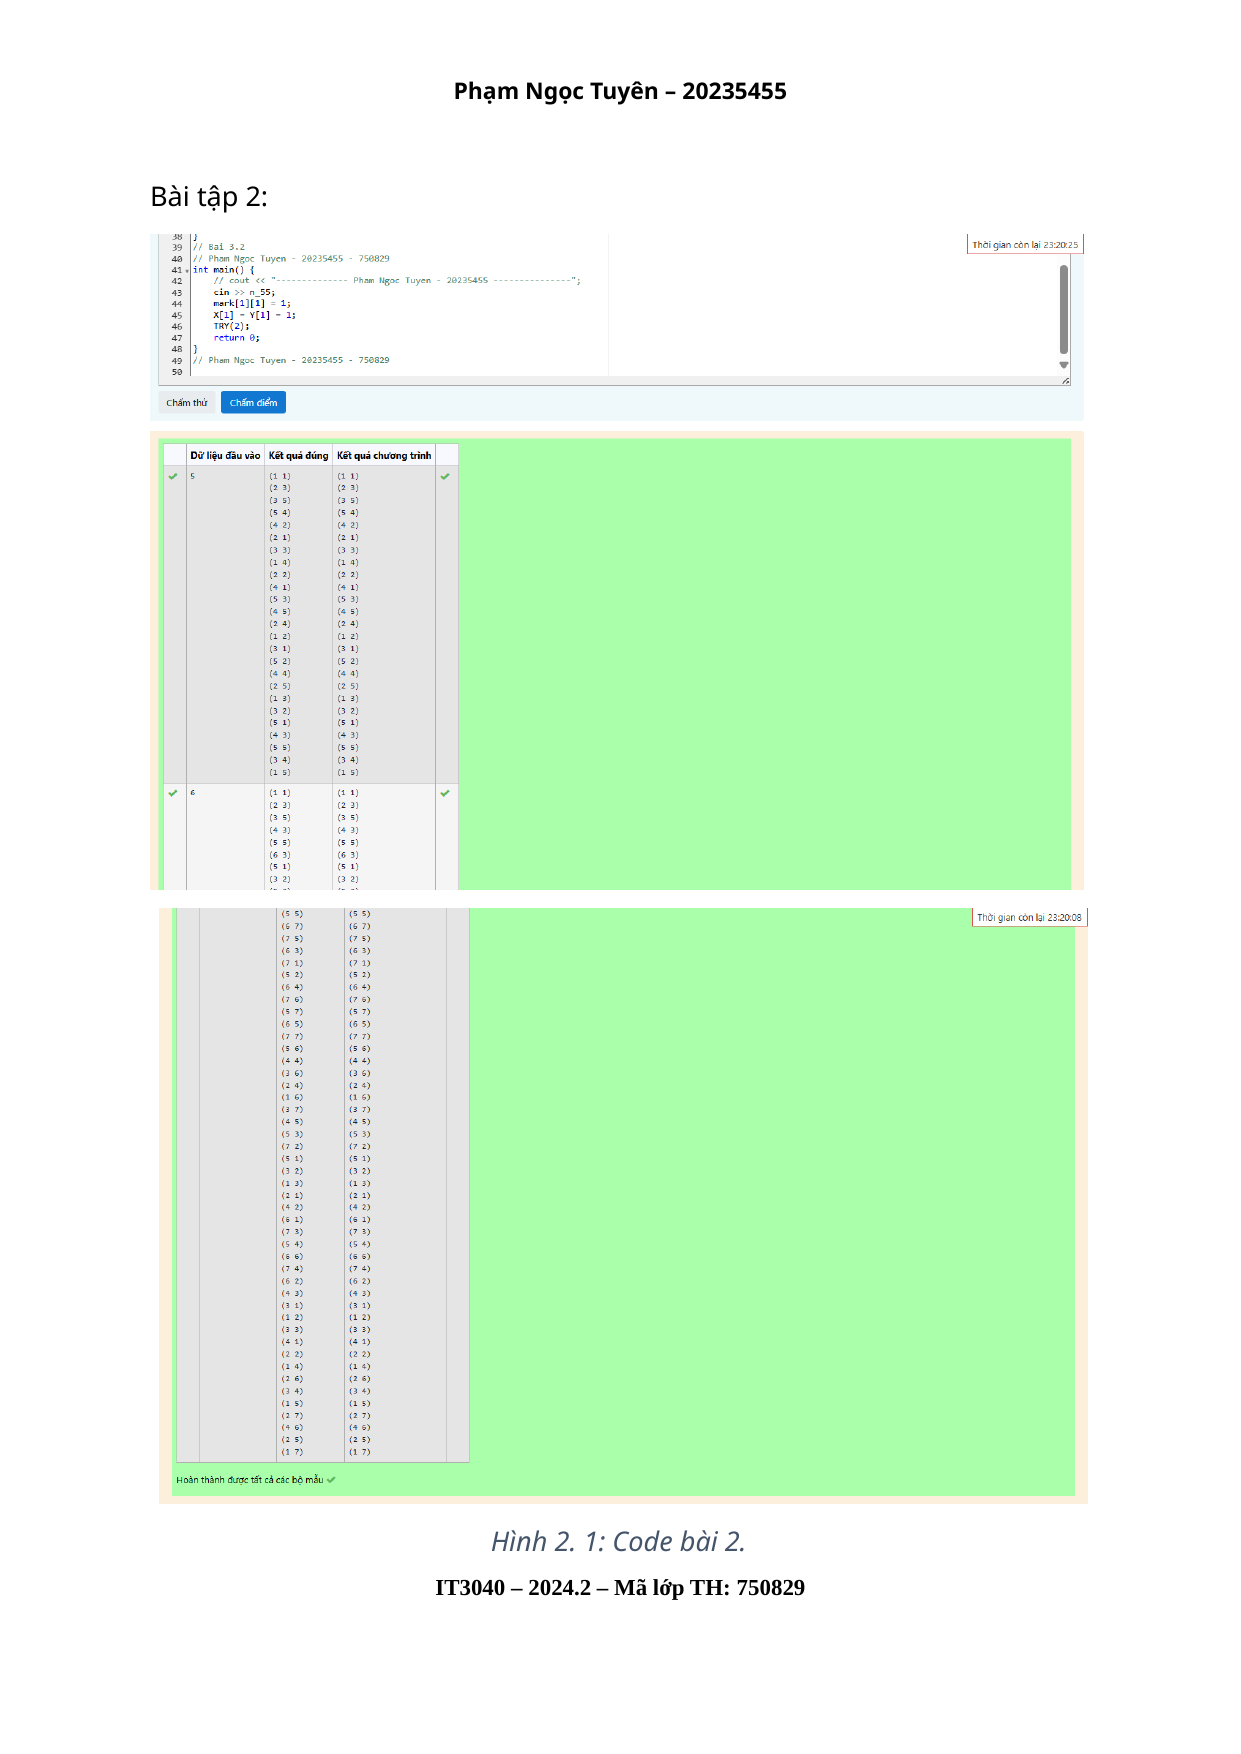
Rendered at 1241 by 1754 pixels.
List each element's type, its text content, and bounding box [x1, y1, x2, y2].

picture [150, 234, 1091, 890]
text Bài tập 2: [150, 178, 1090, 214]
picture [150, 908, 1091, 1504]
text Hình 2. 1: Code bài 2. [150, 1523, 1090, 1559]
